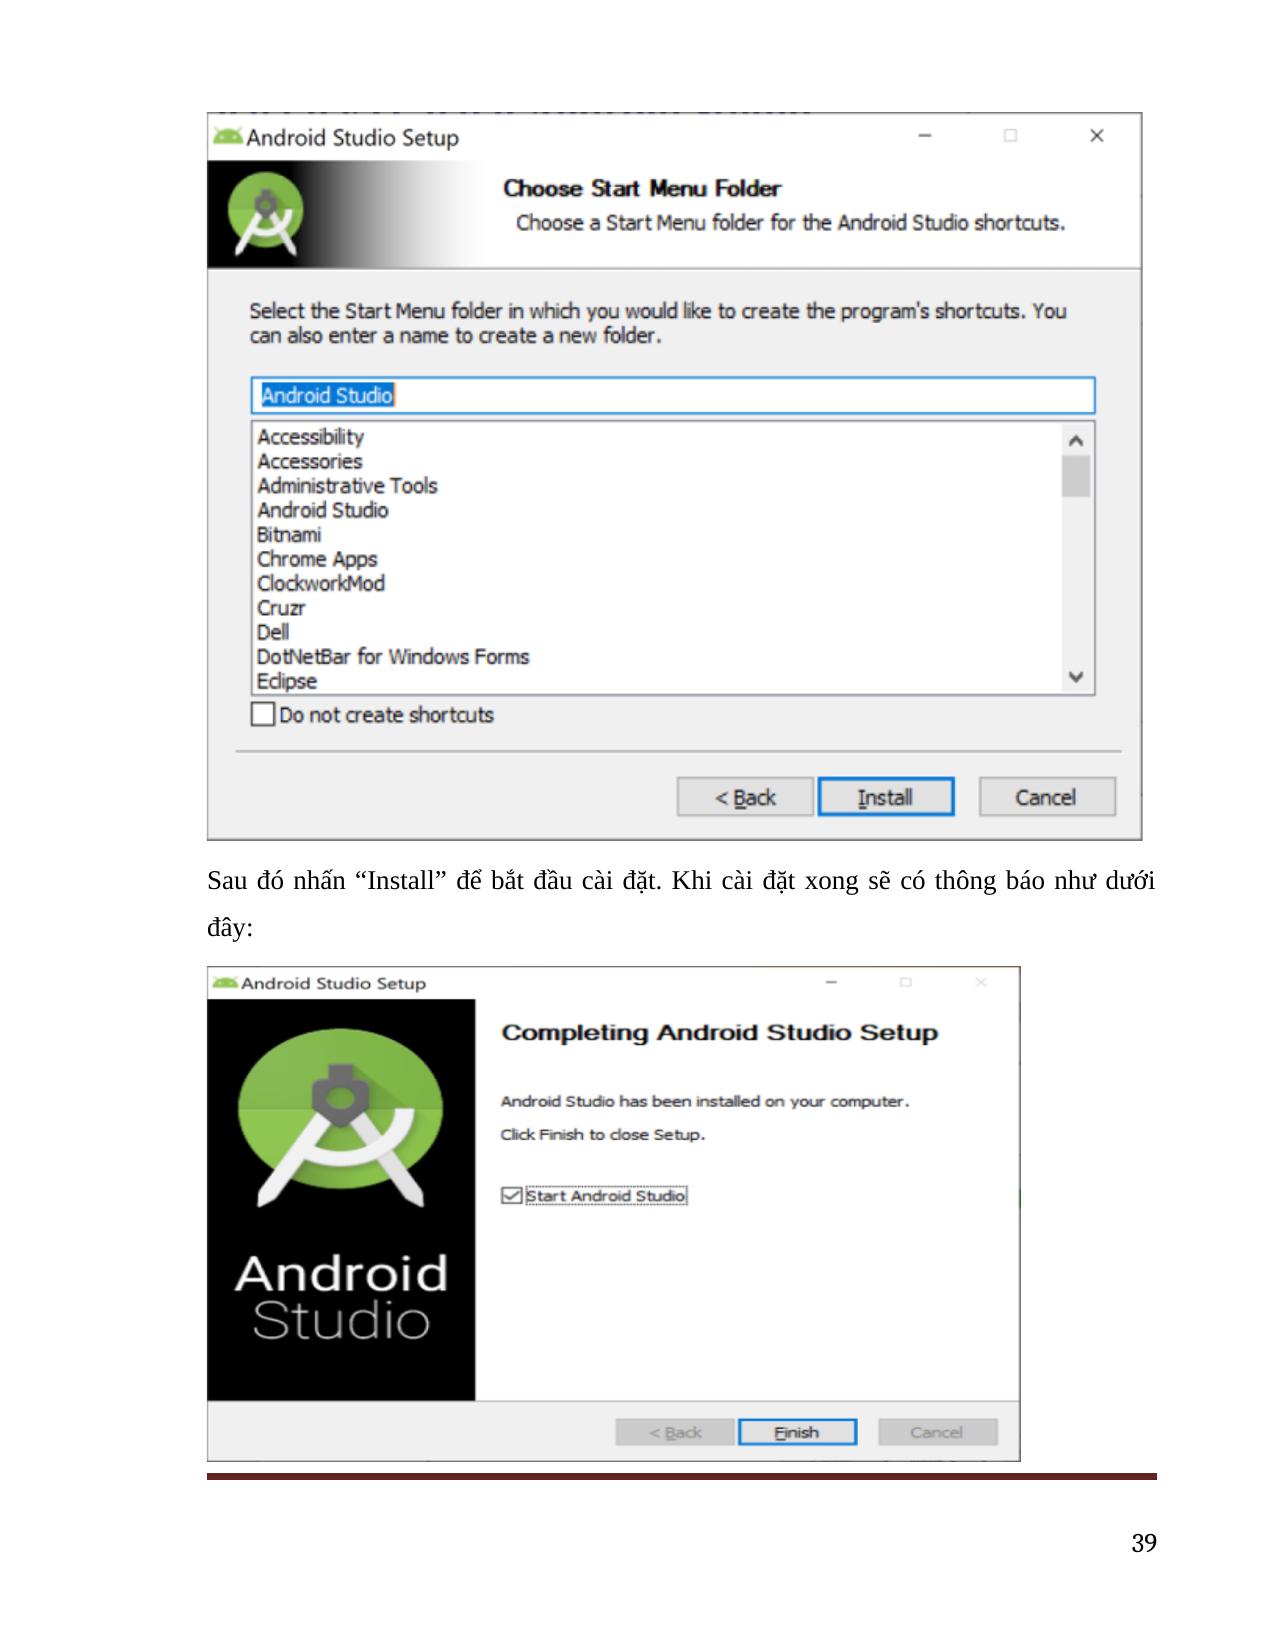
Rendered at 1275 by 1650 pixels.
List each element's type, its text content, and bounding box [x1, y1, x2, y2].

text Sau đó nhấn “Install” để bắt đầu cài đặt. Khi cài đặt xong sẽ có thông báo như dưới đây: [207, 864, 1157, 942]
picture [206, 966, 1021, 1462]
picture [206, 112, 1143, 841]
